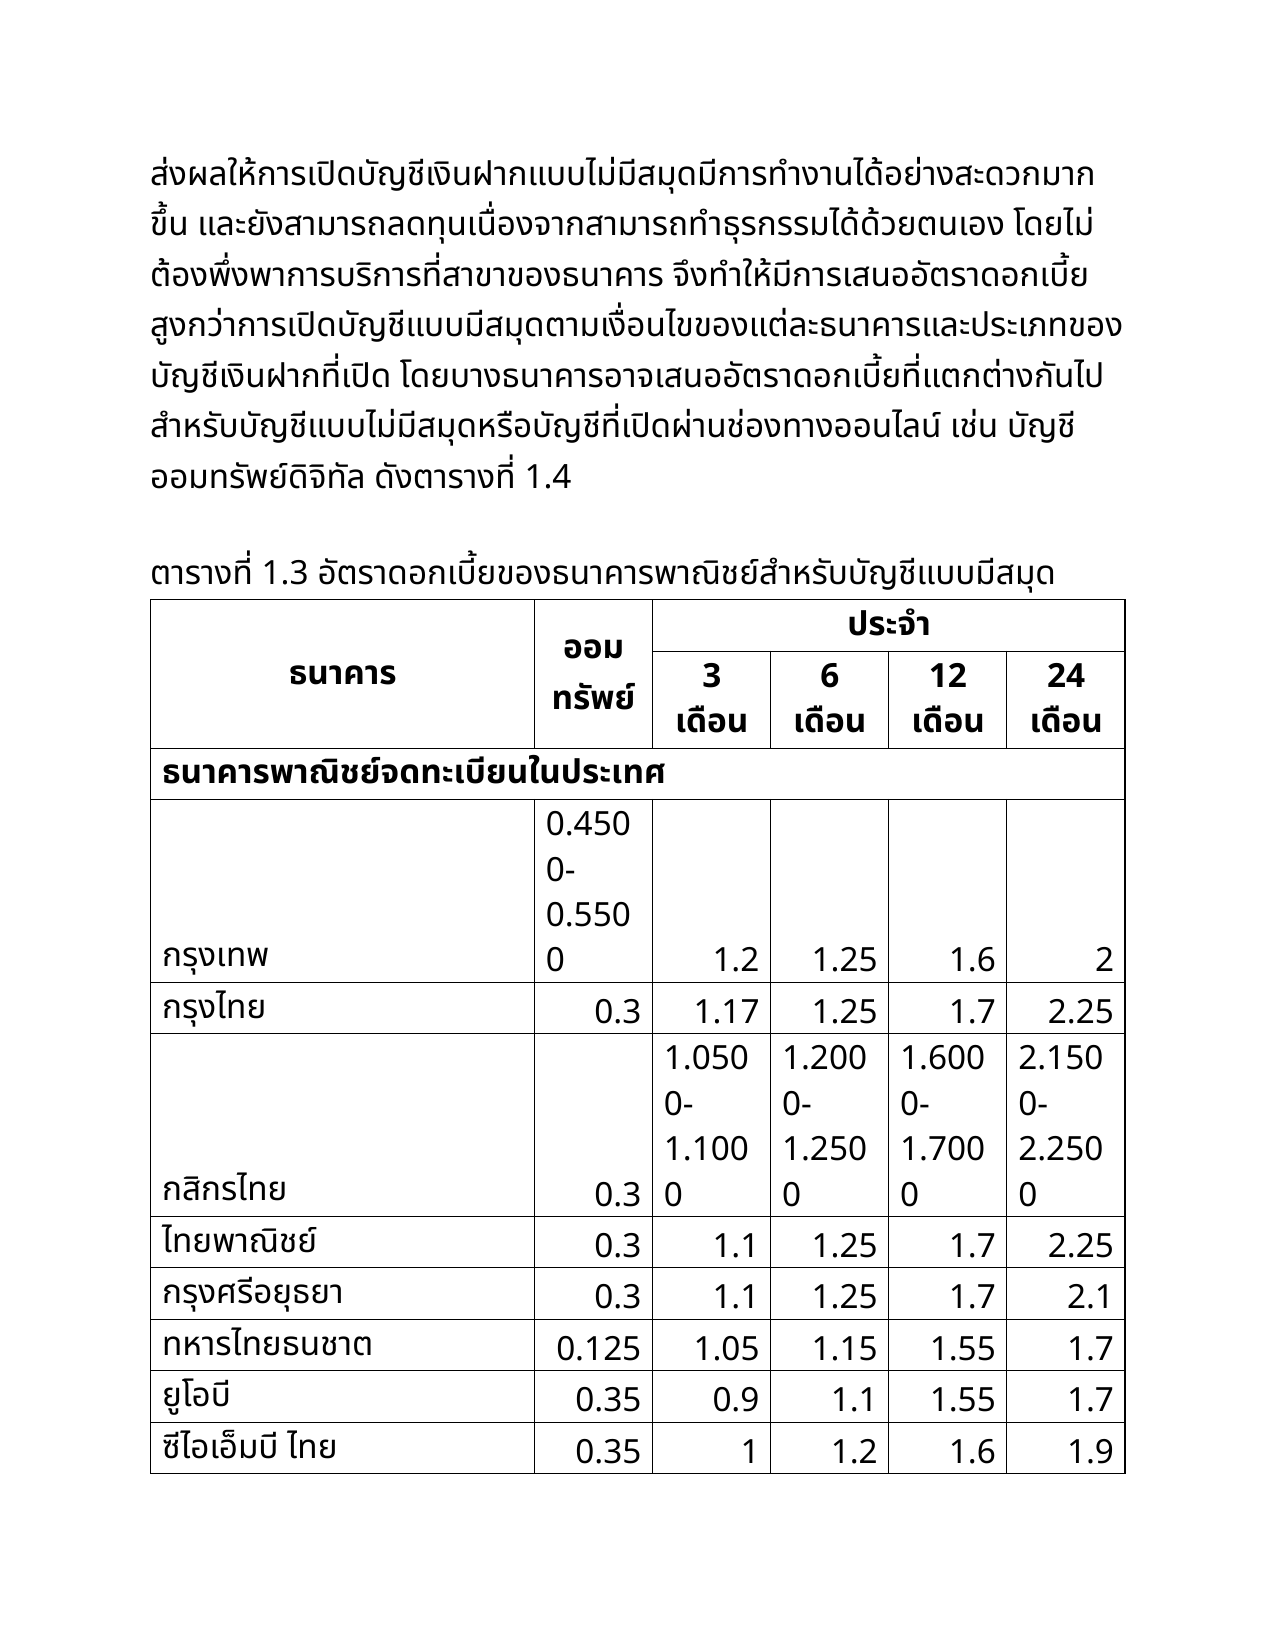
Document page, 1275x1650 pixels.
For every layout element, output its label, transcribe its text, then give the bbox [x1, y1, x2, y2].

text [150, 150, 1125, 503]
table_cell 0.35 [535, 1423, 652, 1473]
table_cell 1.1 [653, 1268, 770, 1319]
table_cell 1.1 [771, 1371, 888, 1422]
table_cell 0.4500-0.5500 [535, 800, 652, 982]
table_cell ไทยพาณิชย์ [151, 1217, 534, 1267]
table_header ออมทรัพย์ [535, 600, 652, 747]
table_cell 1.25 [771, 800, 888, 982]
table_cell ยูโอบี [151, 1371, 534, 1422]
table_cell 1.1 [653, 1217, 770, 1267]
table_cell 1.2 [653, 800, 770, 982]
table_cell 1.15 [771, 1320, 888, 1370]
table_cell 0.9 [653, 1371, 770, 1422]
table_cell 0.3 [535, 1034, 652, 1216]
table_cell 3 เดือน [653, 652, 770, 747]
table_cell 0.125 [535, 1320, 652, 1370]
table_cell 1.0500-1.1000 [653, 1034, 770, 1216]
table_cell กรุงเทพ [151, 800, 534, 982]
table_cell 0.35 [535, 1371, 652, 1422]
table_cell 1.2 [771, 1423, 888, 1473]
table_cell 1.55 [889, 1371, 1006, 1422]
table_cell 1.05 [653, 1320, 770, 1370]
table_cell 1.6 [889, 800, 1006, 982]
table_cell 1.6 [889, 1423, 1006, 1473]
table_cell 1.55 [889, 1320, 1006, 1370]
table_cell 2.25 [1007, 1217, 1124, 1267]
table_cell 2.25 [1007, 983, 1124, 1033]
table_cell 1.7 [889, 1217, 1006, 1267]
table_cell 1.9 [1007, 1423, 1124, 1473]
table_cell 1.7 [889, 1268, 1006, 1319]
table_cell ธนาคารพาณิชย์จดทะเบียนในประเทศ [151, 749, 1124, 799]
table_cell กรุงศรีอยุธยา [151, 1268, 534, 1319]
table_cell 12 เดือน [889, 652, 1006, 747]
table_cell 1.7 [1007, 1371, 1124, 1422]
table_cell ซีไอเอ็มบี ไทย [151, 1423, 534, 1473]
table_cell 1.17 [653, 983, 770, 1033]
table_cell 2.1500-2.2500 [1007, 1034, 1124, 1216]
table_cell 1.7 [889, 983, 1006, 1033]
table_cell ทหารไทยธนชาต [151, 1320, 534, 1370]
table_cell 1.2000-1.2500 [771, 1034, 888, 1216]
table_cell 1.25 [771, 1268, 888, 1319]
table_cell 0.3 [535, 1217, 652, 1267]
table_cell 1 [653, 1423, 770, 1473]
table_cell 0.3 [535, 1268, 652, 1319]
table_cell 0.3 [535, 983, 652, 1033]
text ตารางที่ 1.3 อัตราดอกเบี้ยของธนาคารพาณิชย์สำหรับบัญชีแบบมีสมุด [150, 548, 1125, 599]
table_cell 1.25 [771, 983, 888, 1033]
table_cell กรุงไทย [151, 983, 534, 1033]
table_cell 24 เดือน [1007, 652, 1124, 747]
table_cell กสิกรไทย [151, 1034, 534, 1216]
table_cell 1.25 [771, 1217, 888, 1267]
table_header ประจำ [653, 600, 1124, 651]
table_cell 1.7 [1007, 1320, 1124, 1370]
table_cell 2 [1007, 800, 1124, 982]
table_cell 1.6000-1.7000 [889, 1034, 1006, 1216]
table_cell 6 เดือน [771, 652, 888, 747]
table_cell 2.1 [1007, 1268, 1124, 1319]
table_header ธนาคาร [151, 600, 534, 747]
